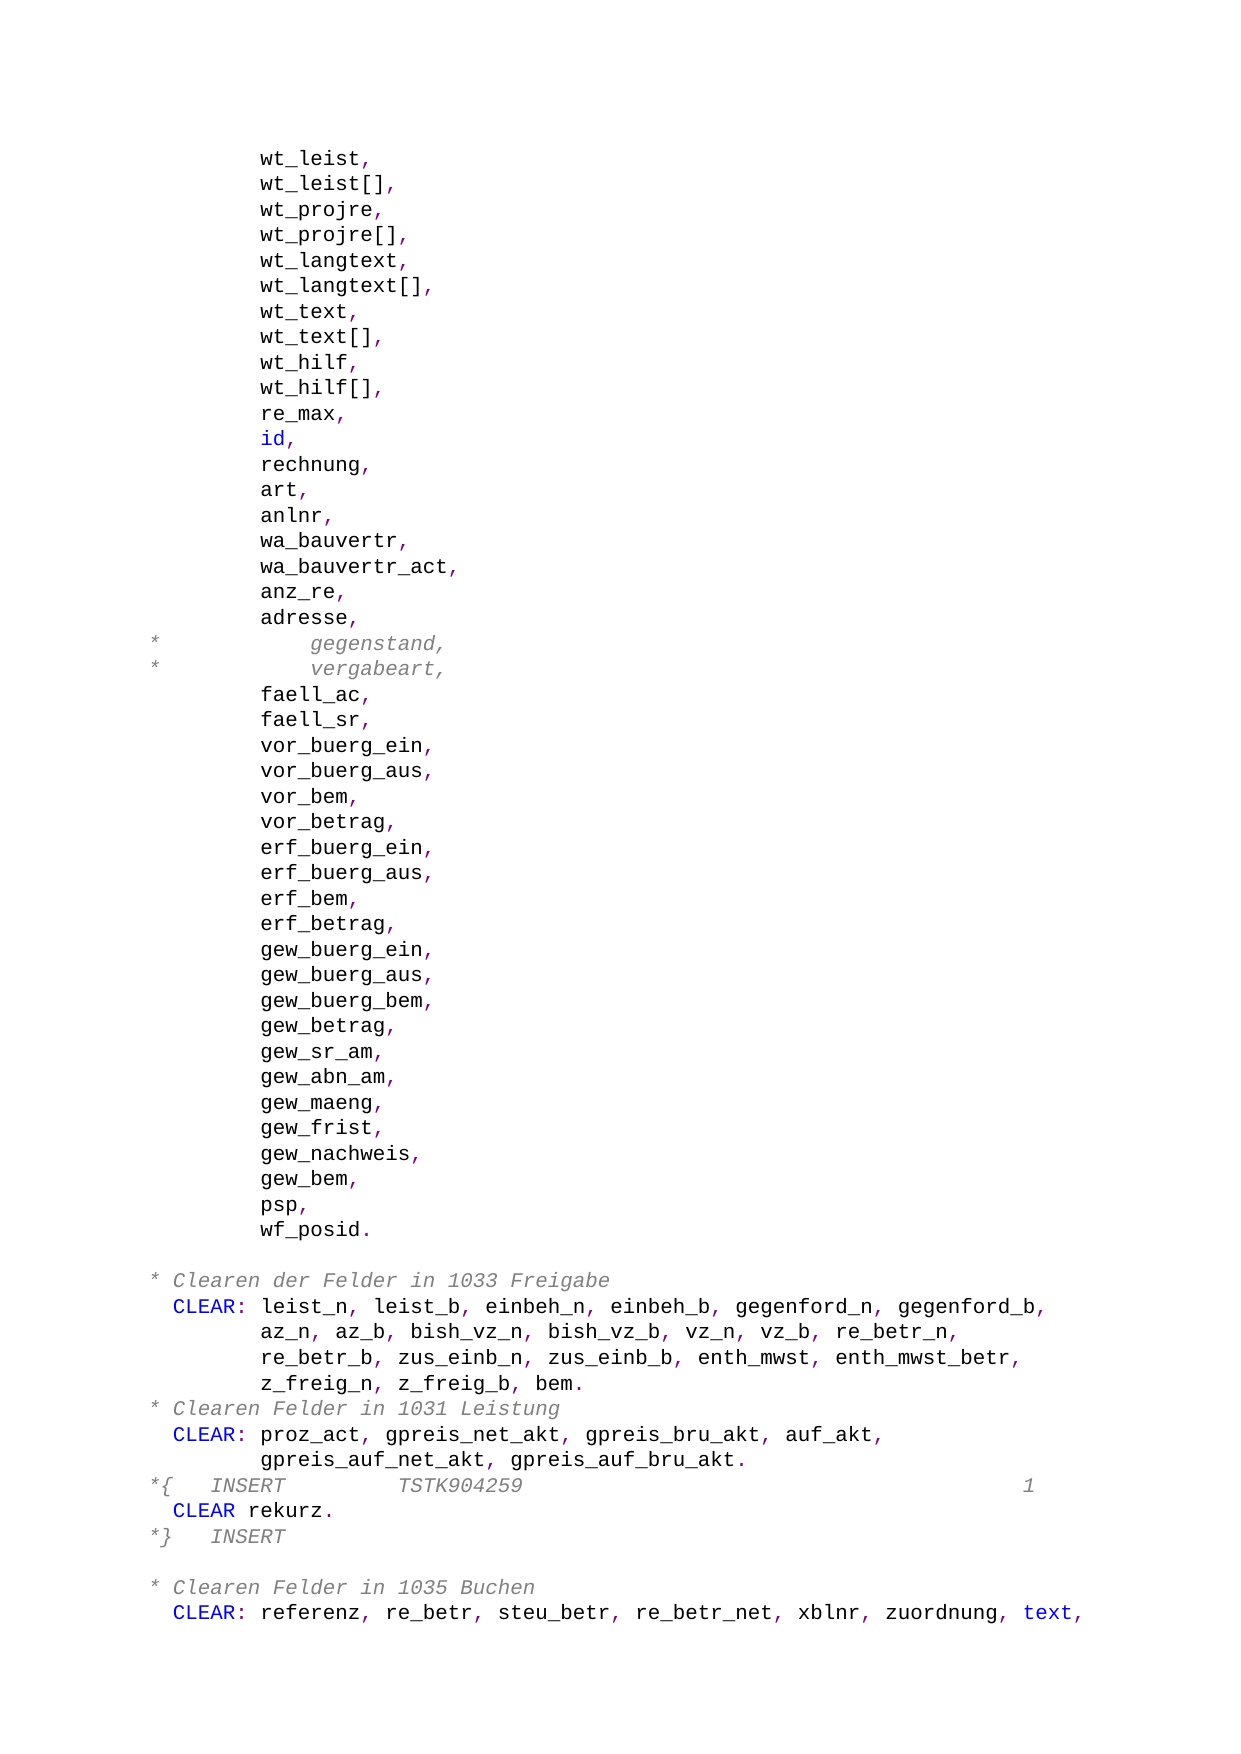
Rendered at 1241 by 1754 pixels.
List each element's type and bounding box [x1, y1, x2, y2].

text [148, 148, 1093, 1626]
